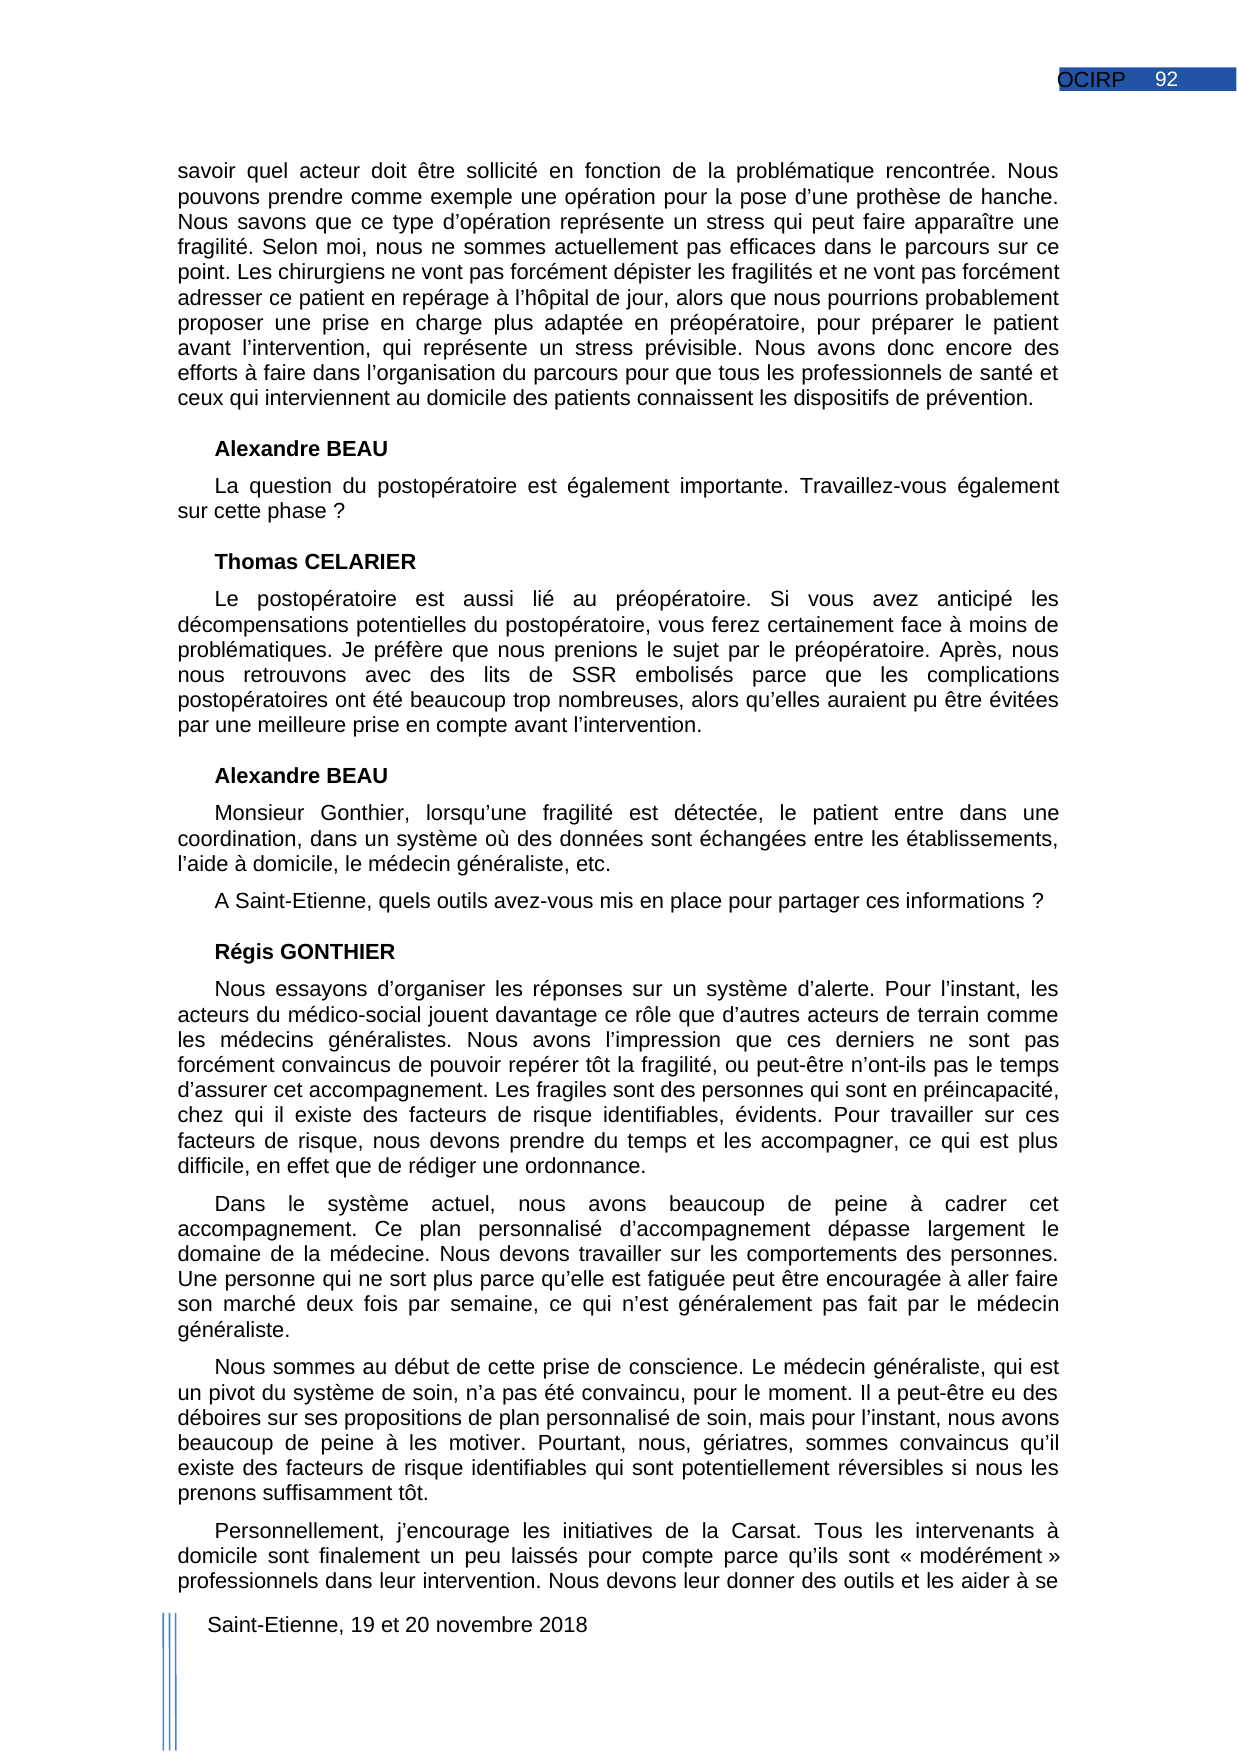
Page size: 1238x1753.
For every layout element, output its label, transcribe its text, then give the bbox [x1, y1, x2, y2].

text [177, 158, 1060, 410]
text La question du postopératoire est également importante. Travaillez-vous également sur cette phase ? [177, 473, 1060, 523]
text Nous sommes au début de cette prise de conscience. Le médecin généraliste, qui est un pivot du système de soin, n’a pas été convaincu, pour le moment. Il a peut-être eu des déboires sur ses propositions de plan personnalisé de soin, mais pour l’instant, nous avons beaucoup de peine à les motiver. Pourtant, nous, gériatres, sommes convaincus qu’il existe des facteurs de risque identifiables qui sont potentiellement réversibles si nous les prenons suffisamment tôt. [177, 1354, 1060, 1505]
text Thomas CELARIER [177, 548, 1060, 574]
text Nous essayons d’organiser les réponses sur un système d’alerte. Pour l’instant, les acteurs du médico-social jouent davantage ce rôle que d’autres acteurs de terrain comme les médecins généralistes. Nous avons l’impression que ces derniers ne sont pas forcément convaincus de pouvoir repérer tôt la fragilité, ou peut-être n’ont-ils pas le temps d’assurer cet accompagnement. Les fragiles sont des personnes qui sont en préincapacité, chez qui il existe des facteurs de risque identifiables, évidents. Pour travailler sur ces facteurs de risque, nous devons prendre du temps et les accompagner, ce qui est plus difficile, en effet que de rédiger une ordonnance. [177, 976, 1060, 1178]
text Alexandre BEAU [177, 435, 1060, 461]
text Alexandre BEAU [177, 762, 1060, 788]
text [177, 1518, 1060, 1593]
text Le postopératoire est aussi lié au préopératoire. Si vous avez anticipé les décompensations potentielles du postopératoire, vous ferez certainement face à moins de problématiques. Je préfère que nous prenions le sujet par le préopératoire. Après, nous nous retrouvons avec des lits de SSR embolisés parce que les complications postopératoires ont été beaucoup trop nombreuses, alors qu’elles auraient pu être évitées par une meilleure prise en compte avant l’intervention. [177, 586, 1060, 737]
text Régis GONTHIER [177, 938, 1060, 964]
text Monsieur Gonthier, lorsqu’une fragilité est détectée, le patient entre dans une coordination, dans un système où des données sont échangées entre les établissements, l’aide à domicile, le médecin généraliste, etc. [177, 800, 1060, 876]
text Dans le système actuel, nous avons beaucoup de peine à cadrer cet accompagnement. Ce plan personnalisé d’accompagnement dépasse largement le domaine de la médecine. Nous devons travailler sur les comportements des personnes. Une personne qui ne sort plus parce qu’elle est fatiguée peut être encouragée à aller faire son marché deux fois par semaine, ce qui n’est généralement pas fait par le médecin généraliste. [177, 1190, 1060, 1342]
text A Saint-Etienne, quels outils avez-vous mis en place pour partager ces informations ? [177, 888, 1060, 913]
